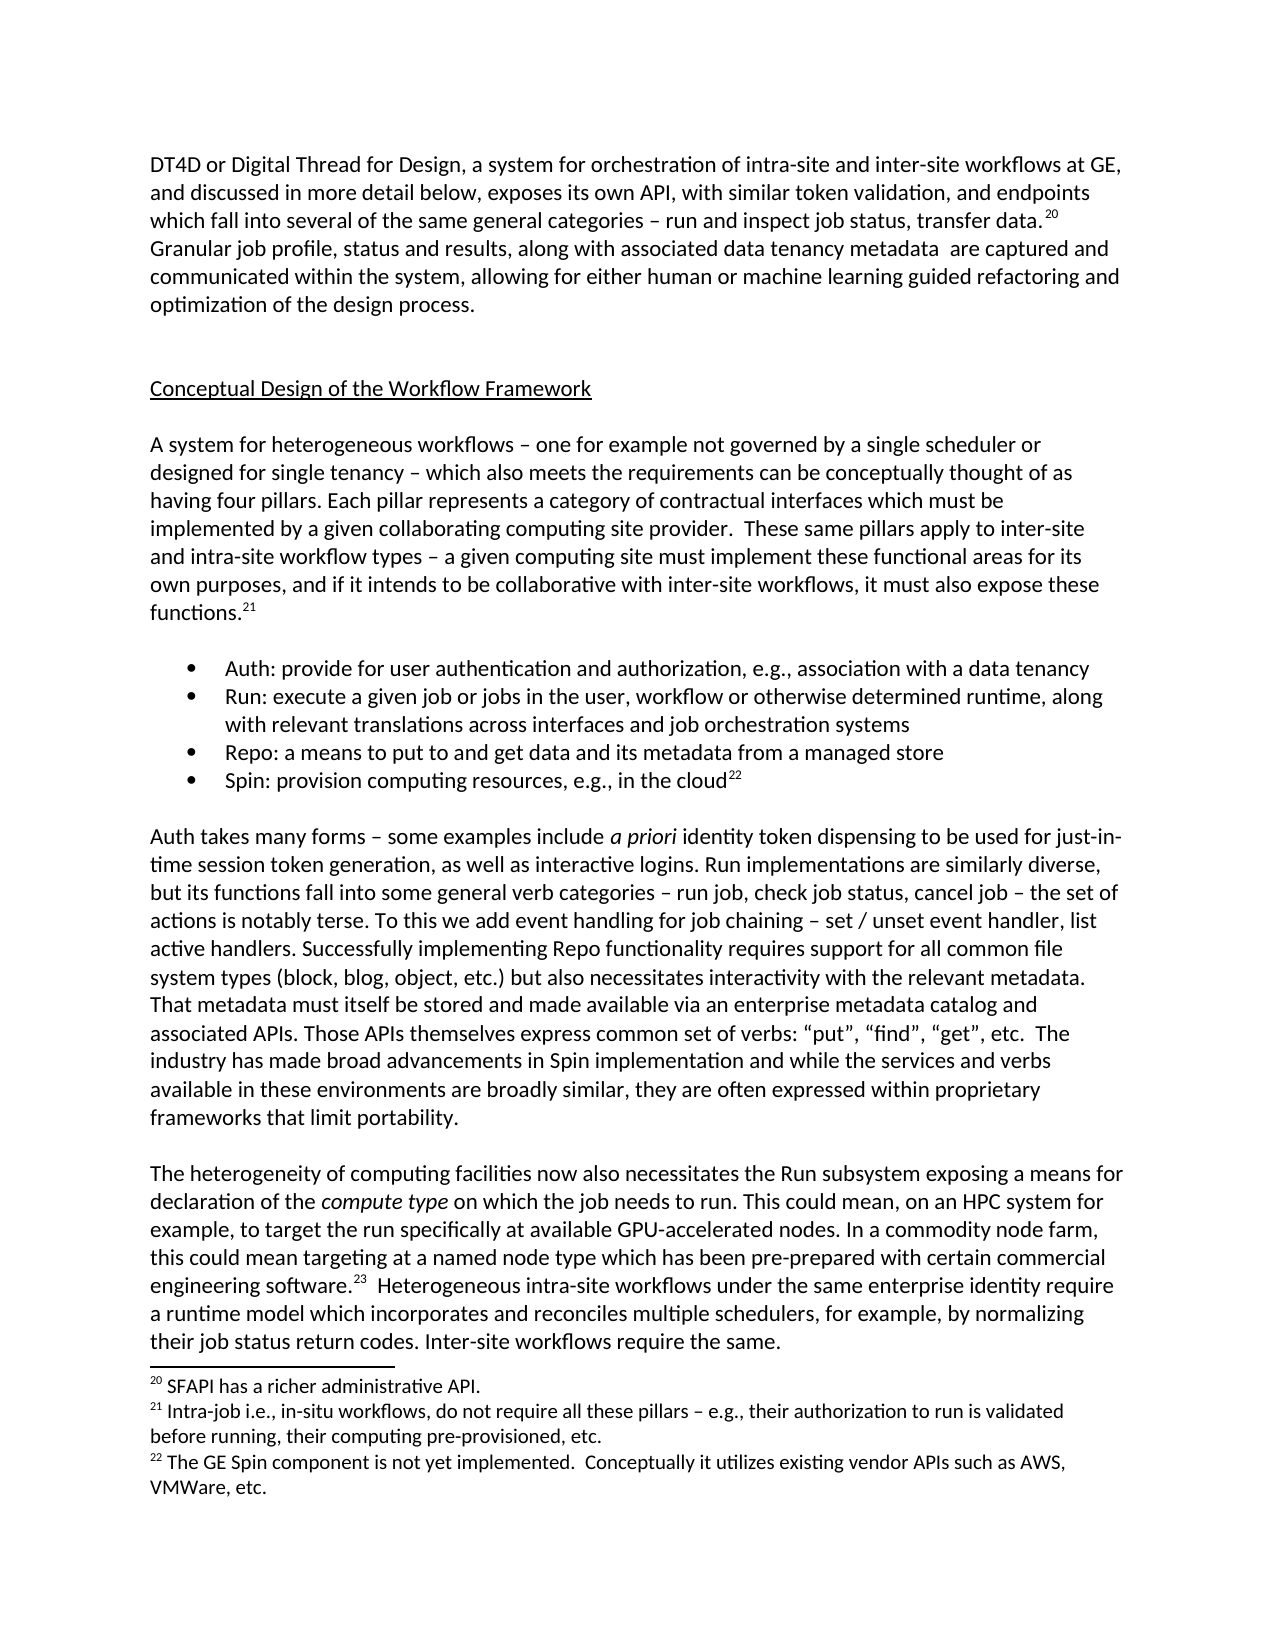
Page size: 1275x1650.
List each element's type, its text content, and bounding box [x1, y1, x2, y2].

list Repo: a means to put to and get data and its metadata from a managed store [187, 738, 1125, 766]
list Spin: provision computing resources, e.g., in the cloud [187, 766, 1125, 794]
text Auth takes many forms – some examples include a priori identity token dispensing to be used for just-in-time session token generation, as well as interactive logins. Run implementations are similarly diverse, but its functions fall into some general verb categories – run job, check job status, cancel job – the set of actions is notably terse. To this we add event handling for job chaining – set / unset event handler, list active handlers. Successfully implementing Repo functionality requires support for all common file system types (block, blog, object, etc.) but also necessitates interactivity with the relevant metadata. That metadata must itself be stored and made available via an enterprise metadata catalog and associated APIs. Those APIs themselves express common set of verbs: “put”, “find”, “get”, etc. The industry has made broad advancements in Spin implementation and while the services and verbs available in these environments are broadly similar, they are often expressed within proprietary frameworks that limit portability. [150, 822, 1125, 1131]
text A system for heterogeneous workflows – one for example not governed by a single scheduler or designed for single tenancy – which also meets the requirements can be conceptually thought of as having four pillars. Each pillar represents a category of contractual interfaces which must be implemented by a given collaborating computing site provider. These same pillars apply to inter-site and intra-site workflow types – a given computing site must implement these functional areas for its own purposes, and if it intends to be collaborative with inter-site workflows, it must also expose these functions. [150, 430, 1125, 626]
text Conceptual Design of the Workflow Framework [150, 374, 1125, 402]
list Run: execute a given job or jobs in the user, workflow or otherwise determined runtime, along with relevant translations across interfaces and job orchestration systems [187, 682, 1125, 738]
text DT4D or Digital Thread for Design, a system for orchestration of intra-site and inter-site workflows at GE, and discussed in more detail below, exposes its own API, with similar token validation, and endpoints which fall into several of the same general categories – run and inspect job status, transfer data. Granular job profile, status and results, along with associated data tenancy metadata are captured and communicated within the system, allowing for either human or machine learning guided refactoring and optimization of the design process. [150, 150, 1125, 318]
list Auth: provide for user authentication and authorization, e.g., association with a data tenancy [187, 654, 1125, 682]
text The heterogeneity of computing facilities now also necessitates the Run subsystem exposing a means for declaration of the compute type on which the job needs to run. This could mean, on an HPC system for example, to target the run specifically at available GPU-accelerated nodes. In a commodity node farm, this could mean targeting at a named node type which has been pre-prepared with certain commercial engineering software. Heterogeneous intra-site workflows under the same enterprise identity require a runtime model which incorporates and reconciles multiple schedulers, for example, by normalizing their job status return codes. Inter-site workflows require the same. [150, 1159, 1125, 1355]
